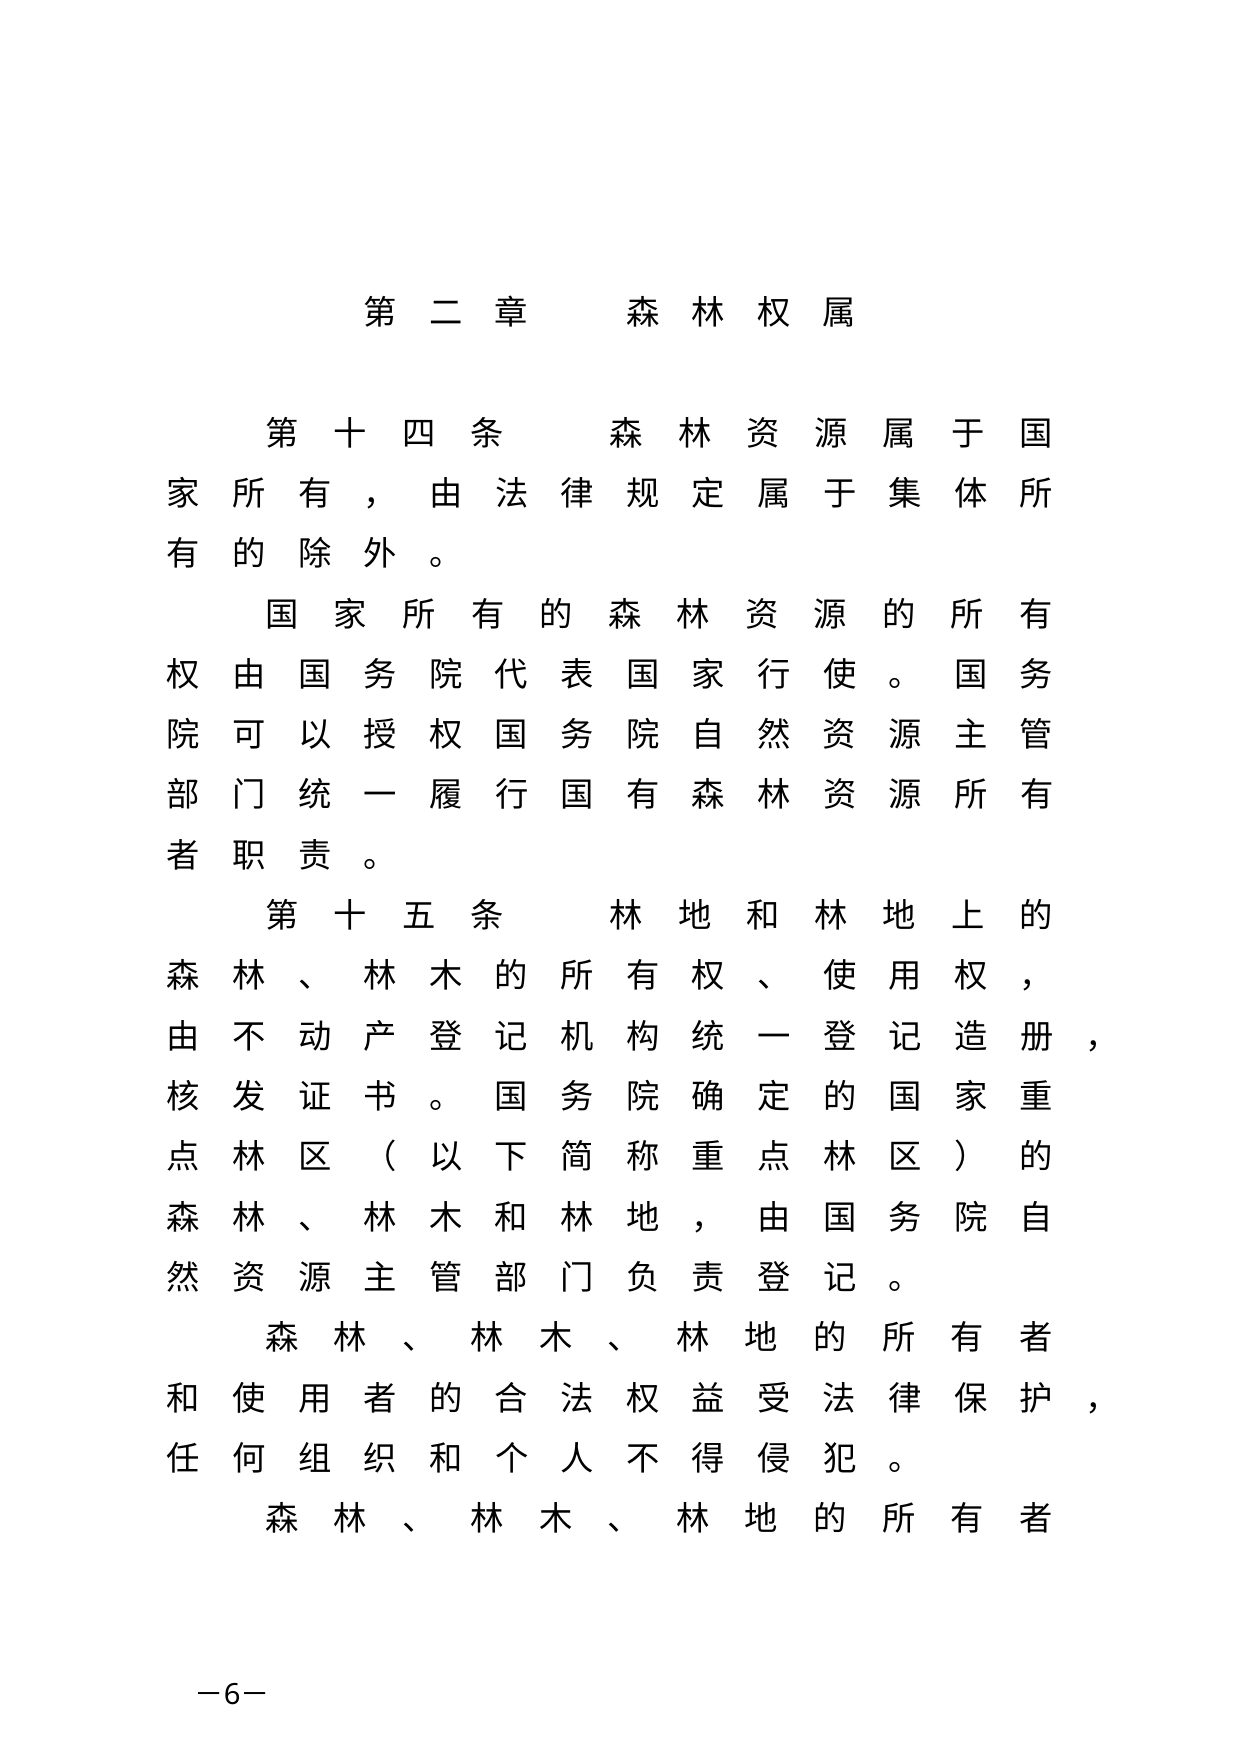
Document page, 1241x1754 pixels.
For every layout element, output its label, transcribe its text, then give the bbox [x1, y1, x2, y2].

text 第十五条 林地和林地上的森林、林木的所有权、使用权，由不动产登记机构统一登记造册，核发证书。国务院确定的国家重点林区（以下简称重点林区）的森林、林木和林地，由国务院自然资源主管部门负责登记。 [167, 883, 1085, 1305]
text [167, 1486, 1085, 1546]
text 第二章 森林权属 [167, 280, 1085, 340]
text 第十四条 森林资源属于国家所有，由法律规定属于集体所有的除外。 [167, 400, 1085, 581]
text 森林、林木、林地的所有者和使用者的合法权益受法律保护，任何组织和个人不得侵犯。 [167, 1305, 1085, 1486]
text 国家所有的森林资源的所有权由国务院代表国家行使。国务院可以授权国务院自然资源主管部门统一履行国有森林资源所有者职责。 [167, 581, 1085, 883]
